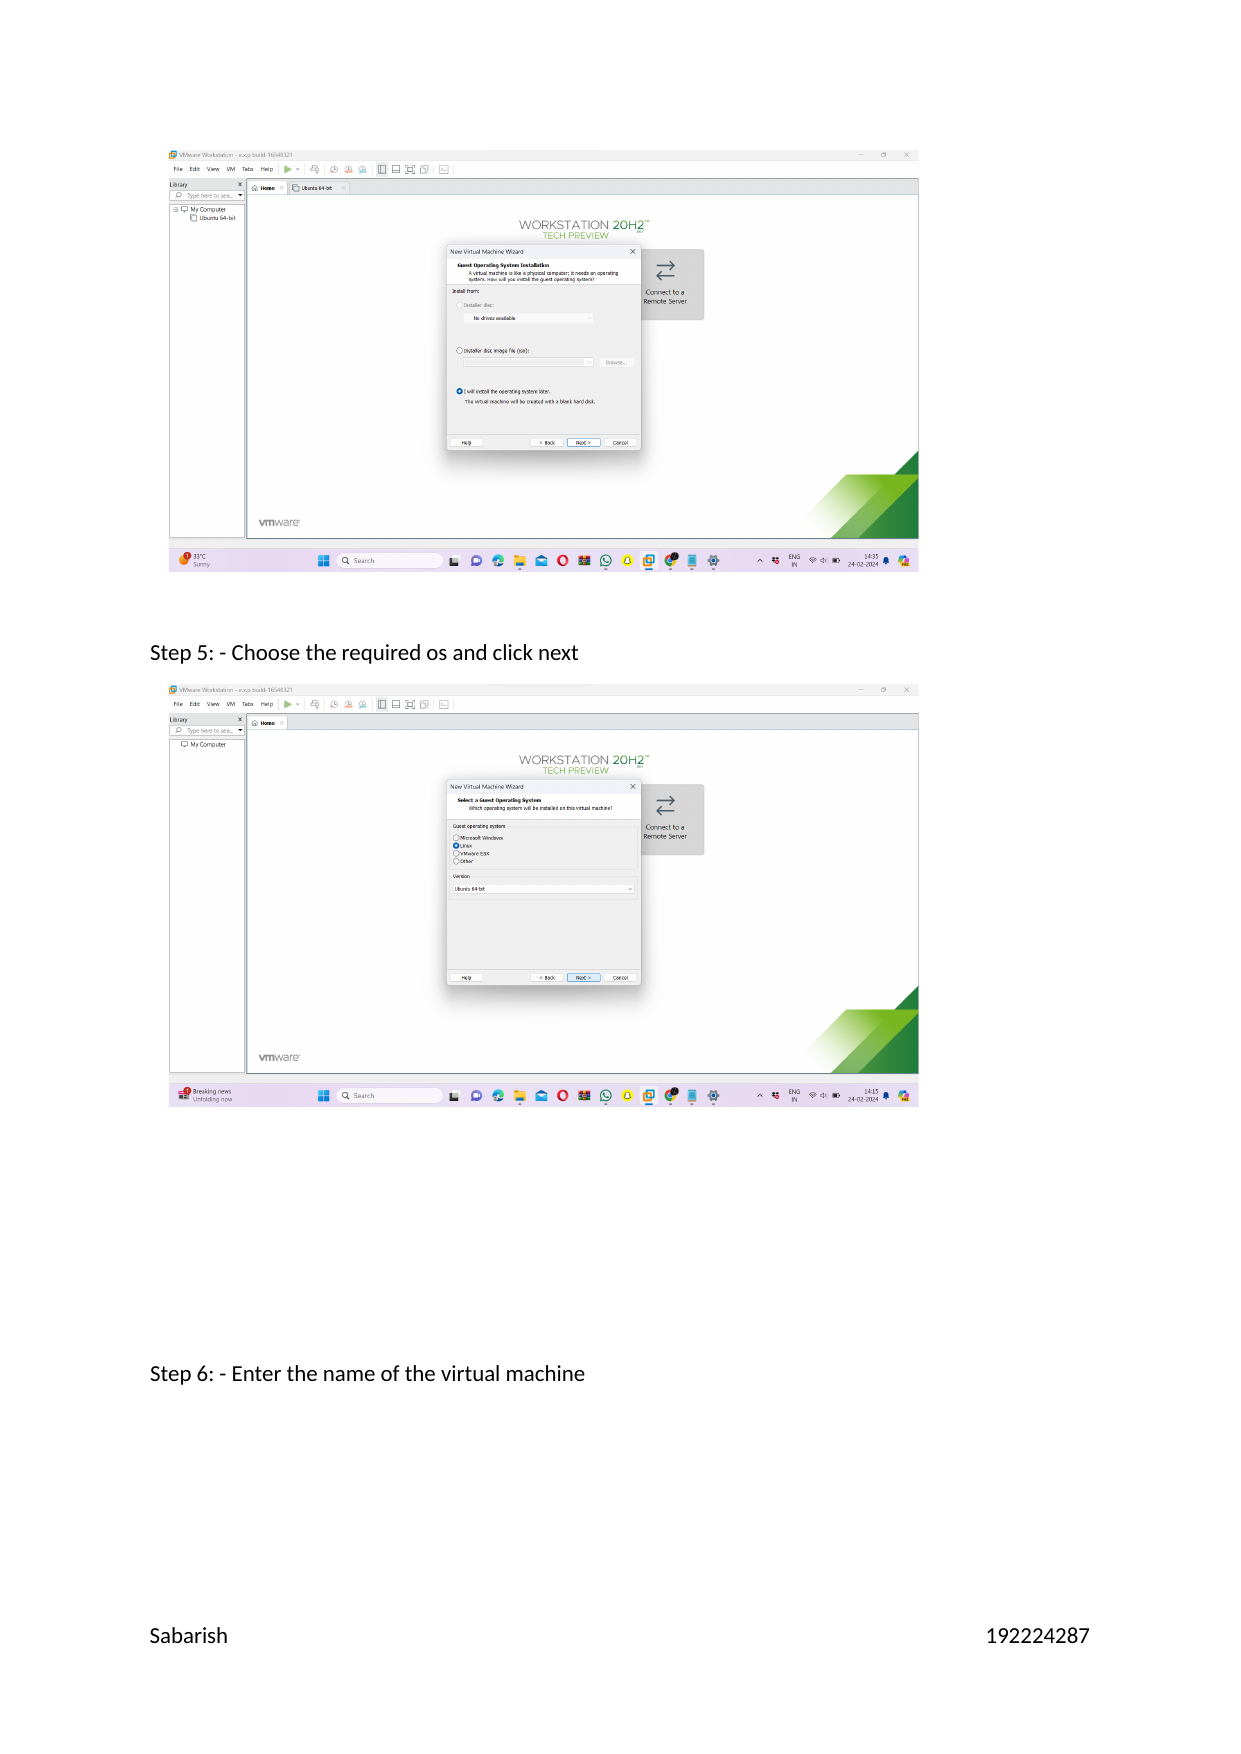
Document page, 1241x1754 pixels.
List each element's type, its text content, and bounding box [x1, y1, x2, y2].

text Step 5: - Choose the required os and click next [150, 638, 1090, 666]
text Step 6: - Enter the name of the virtual machine [150, 1359, 1090, 1388]
